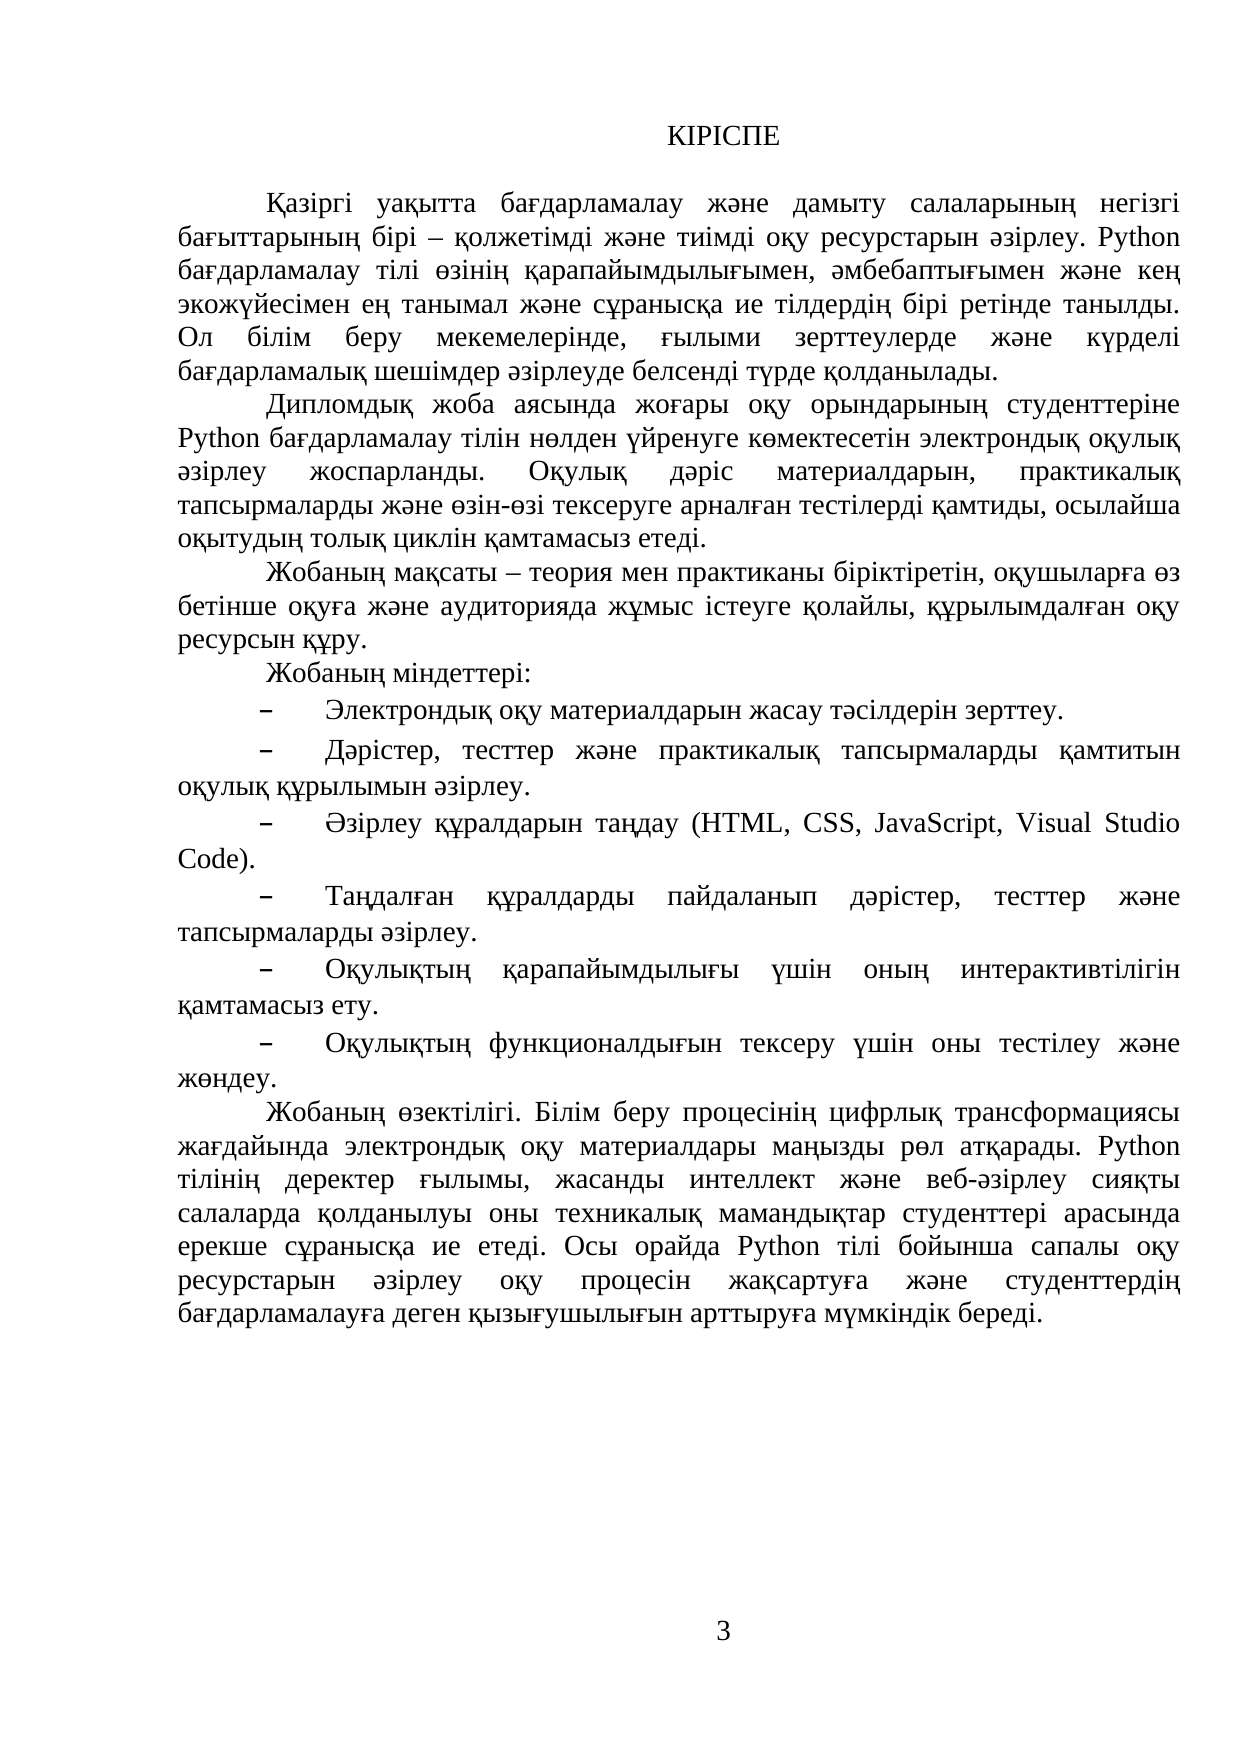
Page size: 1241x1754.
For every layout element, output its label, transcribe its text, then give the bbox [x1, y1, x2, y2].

text Жобаның міндеттері: [177, 655, 1181, 688]
list Әзірлеу құралдарын таңдау (HTML, CSS, JavaScript, Visual Studio Code). [177, 801, 1181, 874]
list Таңдалған құралдарды пайдаланып дәрістер, тесттер және тапсырмаларды әзірлеу. [177, 874, 1181, 948]
text Жобаның мақсаты – теория мен практиканы біріктіретін, оқушыларға өз бетінше оқуға және аудиторияда жұмыс істеуге қолайлы, құрылымдалған оқу ресурсын құру. [177, 554, 1181, 655]
text Қазіргі уақытта бағдарламалау және дамыту салаларының негізгі бағыттарының бірі – қолжетімді және тиімді оқу ресурстарын әзірлеу. Python бағдарламалау тілі өзінің қарапайымдылығымен, әмбебаптығымен және кең экожүйесімен ең танымал және сұранысқа ие тілдердің бірі ретінде танылды. Ол білім беру мекемелерінде, ғылыми зерттеулерде және күрделі бағдарламалық шешімдер әзірлеуде белсенді түрде қолданылады. [177, 185, 1181, 386]
list Электрондық оқу материалдарын жасау тәсілдерін зерттеу. [177, 688, 1181, 728]
subtitle КІРІСПЕ [177, 118, 1181, 152]
list Оқулықтың қарапайымдылығы үшін оның интерактивтілігін қамтамасыз ету. [177, 948, 1181, 1021]
text Дипломдық жоба аясында жоғары оқу орындарының студенттеріне Python бағдарламалау тілін нөлден үйренуге көмектесетін электрондық оқулық әзірлеу жоспарланды. Оқулық дәріс материалдарын, практикалық тапсырмаларды және өзін-өзі тексеруге арналған тестілерді қамтиды, осылайша оқытудың толық циклін қамтамасыз етеді. [177, 386, 1181, 554]
list Оқулықтың функционалдығын тексеру үшін оны тестілеу және жөндеу. [177, 1021, 1181, 1094]
text Жобаның өзектілігі. Білім беру процесінің цифрлық трансформациясы жағдайында электрондық оқу материалдары маңызды рөл атқарады. Python тілінің деректер ғылымы, жасанды интеллект және веб-әзірлеу сияқты салаларда қолданылуы оны техникалық мамандықтар студенттері арасында ерекше сұранысқа ие етеді. Осы орайда Python тілі бойынша сапалы оқу ресурстарын әзірлеу оқу процесін жақсартуға және студенттердің бағдарламалауға деген қызығушылығын арттыруға мүмкіндік береді. [177, 1094, 1181, 1329]
list Дәрістер, тесттер және практикалық тапсырмаларды қамтитын оқулық құрылымын әзірлеу. [177, 728, 1181, 801]
